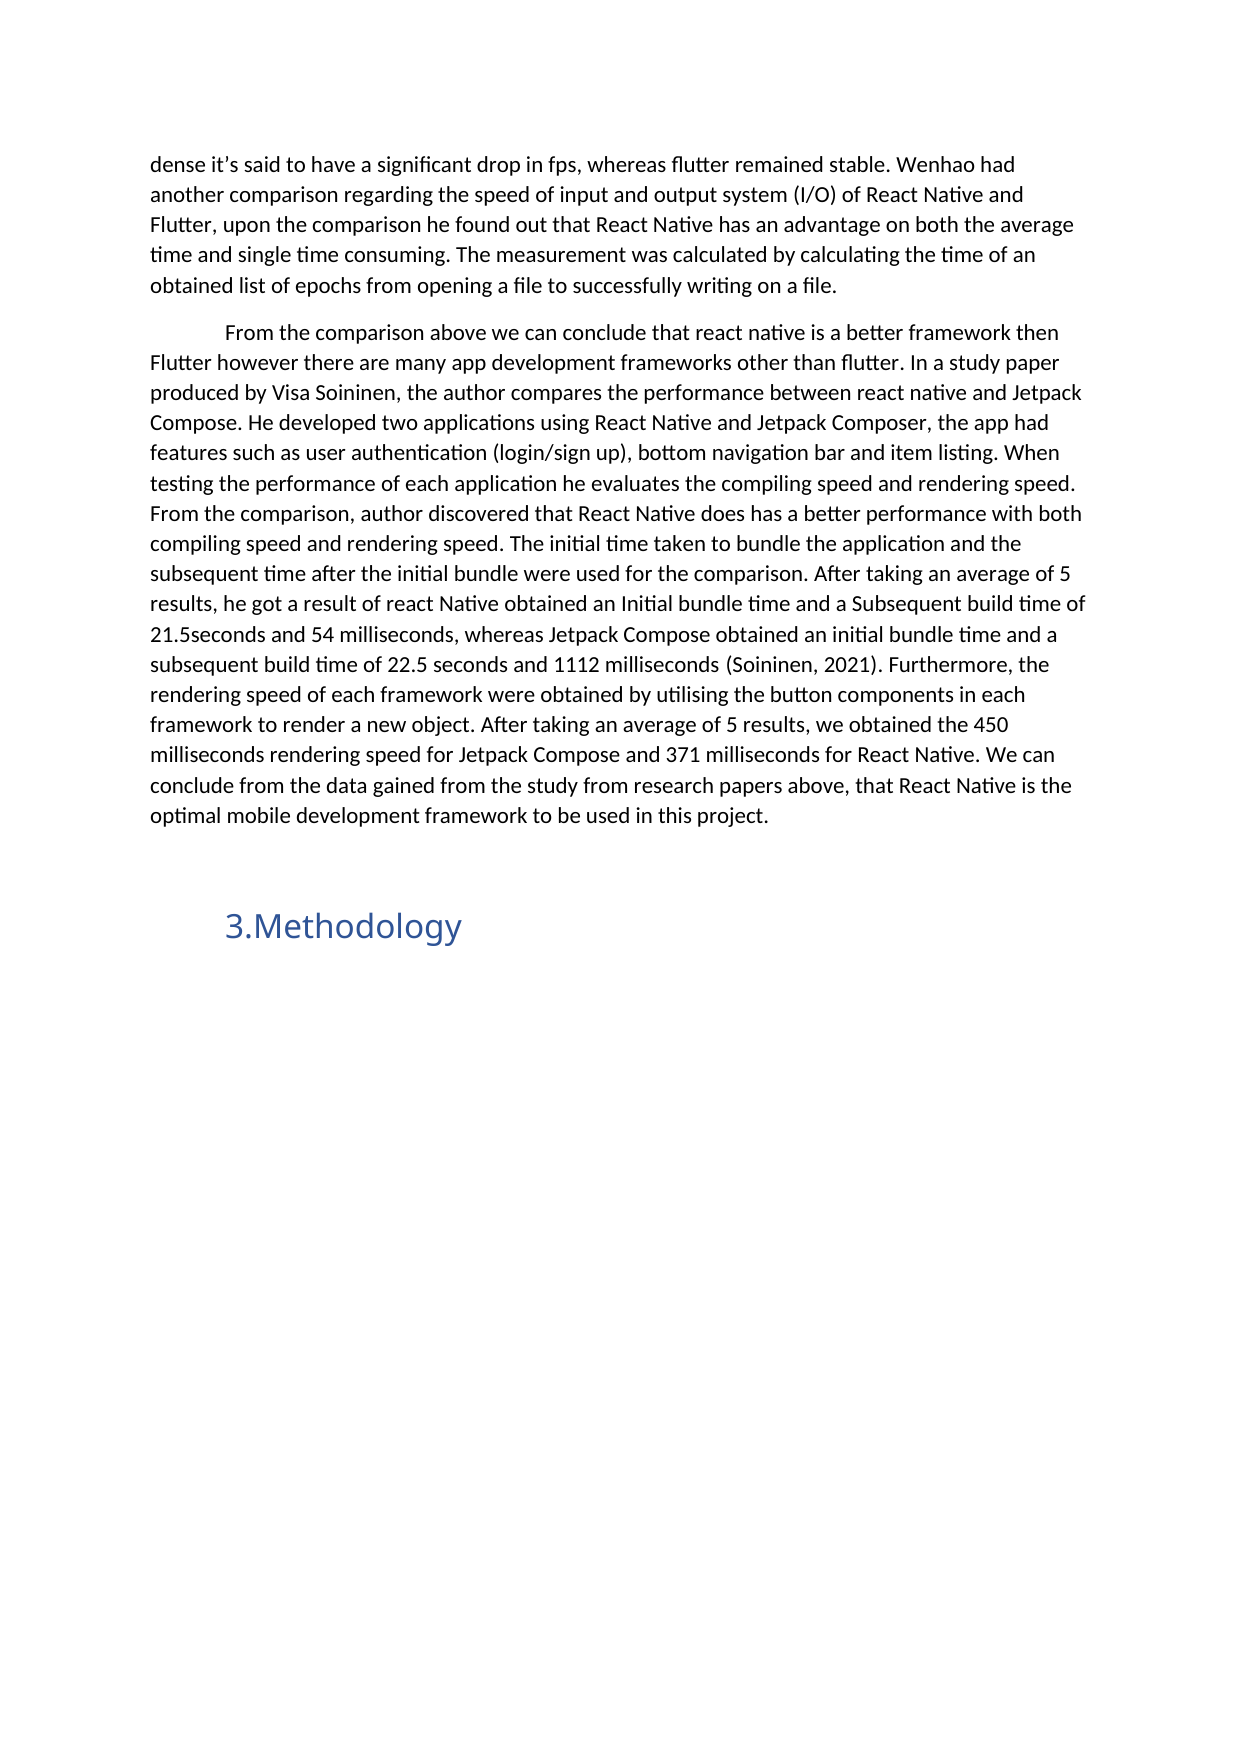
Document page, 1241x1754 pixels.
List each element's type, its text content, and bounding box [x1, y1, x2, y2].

subtitle 3.Methodology [225, 903, 1090, 948]
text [150, 150, 1090, 299]
text From the comparison above we can conclude that react native is a better framework then Flutter however there are many app development frameworks other than flutter. In a study paper produced by Visa Soininen, the author compares the performance between react native and Jetpack Compose. He developed two applications using React Native and Jetpack Composer, the app had features such as user authentication (login/sign up), bottom navigation bar and item listing. When testing the performance of each application he evaluates the compiling speed and rendering speed. From the comparison, author discovered that React Native does has a better performance with both compiling speed and rendering speed. The initial time taken to bundle the application and the subsequent time after the initial bundle were used for the comparison. After taking an average of 5 results, he got a result of react Native obtained an Initial bundle time and a Subsequent build time of 21.5seconds and 54 milliseconds, whereas Jetpack Compose obtained an initial bundle time and a subsequent build time of 22.5 seconds and 1112 milliseconds. Furthermore, the rendering speed of each framework were obtained by utilising the button components in each framework to render a new object. After taking an average of 5 results, we obtained the 450 milliseconds rendering speed for Jetpack Compose and 371 milliseconds for React Native. We can conclude from the data gained from the study from research papers above, that React Native is the optimal mobile development framework to be used in this project. [150, 318, 1090, 829]
